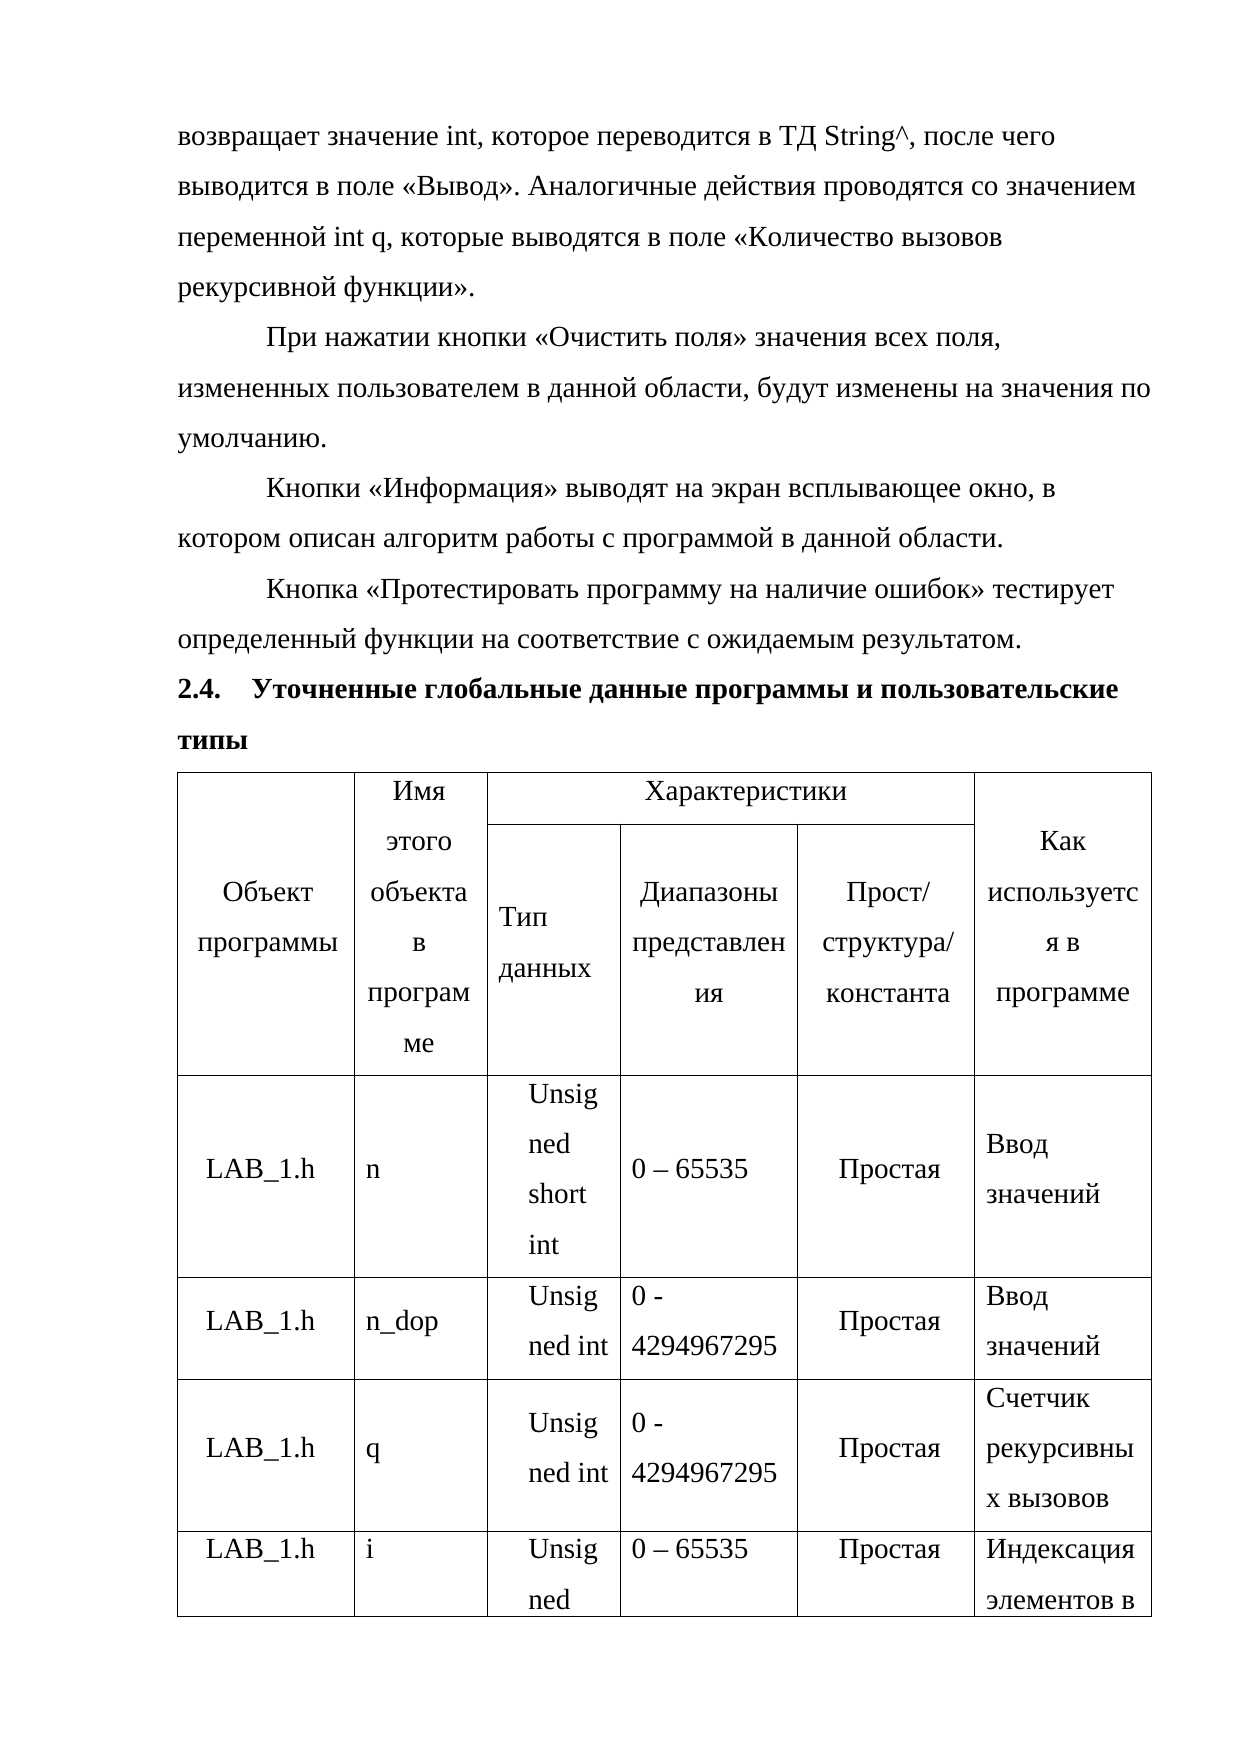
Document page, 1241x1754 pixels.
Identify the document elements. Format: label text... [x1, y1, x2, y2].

table_cell n [355, 1076, 487, 1277]
table_cell Unsigned short int [488, 1532, 620, 1616]
list При нажатии кнопки «Очистить поля» значения всех поля, измененных пользователем в данной области, будут изменены на значения по умолчанию. [177, 319, 1152, 453]
table_cell n_dop [355, 1278, 487, 1379]
table_header Характеристики [488, 773, 974, 823]
table_cell Диапазоны представления [621, 825, 797, 1075]
table_cell Ввод значений [975, 1278, 1151, 1379]
table_cell Ввод значений [975, 1076, 1151, 1277]
table_header Имя этого объекта в программе [355, 773, 487, 1075]
table_cell LAB_1.h [178, 1076, 354, 1277]
table_cell Простая [798, 1076, 974, 1277]
table_header Объект программы [178, 773, 354, 1075]
table_cell Простая [798, 1278, 974, 1379]
table_cell 0 – 65535 [621, 1532, 797, 1616]
table_cell LAB_1.h [178, 1278, 354, 1379]
table_cell Простая [798, 1532, 974, 1616]
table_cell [975, 1532, 1151, 1616]
table_header Как используется в программе [975, 773, 1151, 1075]
list Уточненные глобальные данные программы и пользовательские типы [177, 672, 1152, 755]
table_cell 0 - 4294967295 [621, 1278, 797, 1379]
table_cell Unsigned short int [488, 1076, 620, 1277]
table_cell LAB_1.h [178, 1380, 354, 1531]
table_cell Unsigned int [488, 1278, 620, 1379]
table_cell Тип данных [488, 825, 620, 1075]
table_cell 0 – 65535 [621, 1076, 797, 1277]
list Кнопка «Протестировать программу на наличие ошибок» тестирует определенный функции на соответствие с ожидаемым результатом. [177, 571, 1152, 655]
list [177, 118, 1152, 303]
list Кнопки «Информация» выводят на экран всплывающее окно, в котором описан алгоритм работы с программой в данной области. [177, 470, 1152, 554]
table_cell 0 - 4294967295 [621, 1380, 797, 1531]
table_cell Простая [798, 1380, 974, 1531]
table_cell i [355, 1532, 487, 1616]
table_cell Прост/структура/ константа [798, 825, 974, 1075]
table_cell Счетчик рекурсивных вызовов [975, 1380, 1151, 1531]
table_cell q [355, 1380, 487, 1531]
table_cell Unsigned int [488, 1380, 620, 1531]
table_cell LAB_1.h [178, 1532, 354, 1616]
